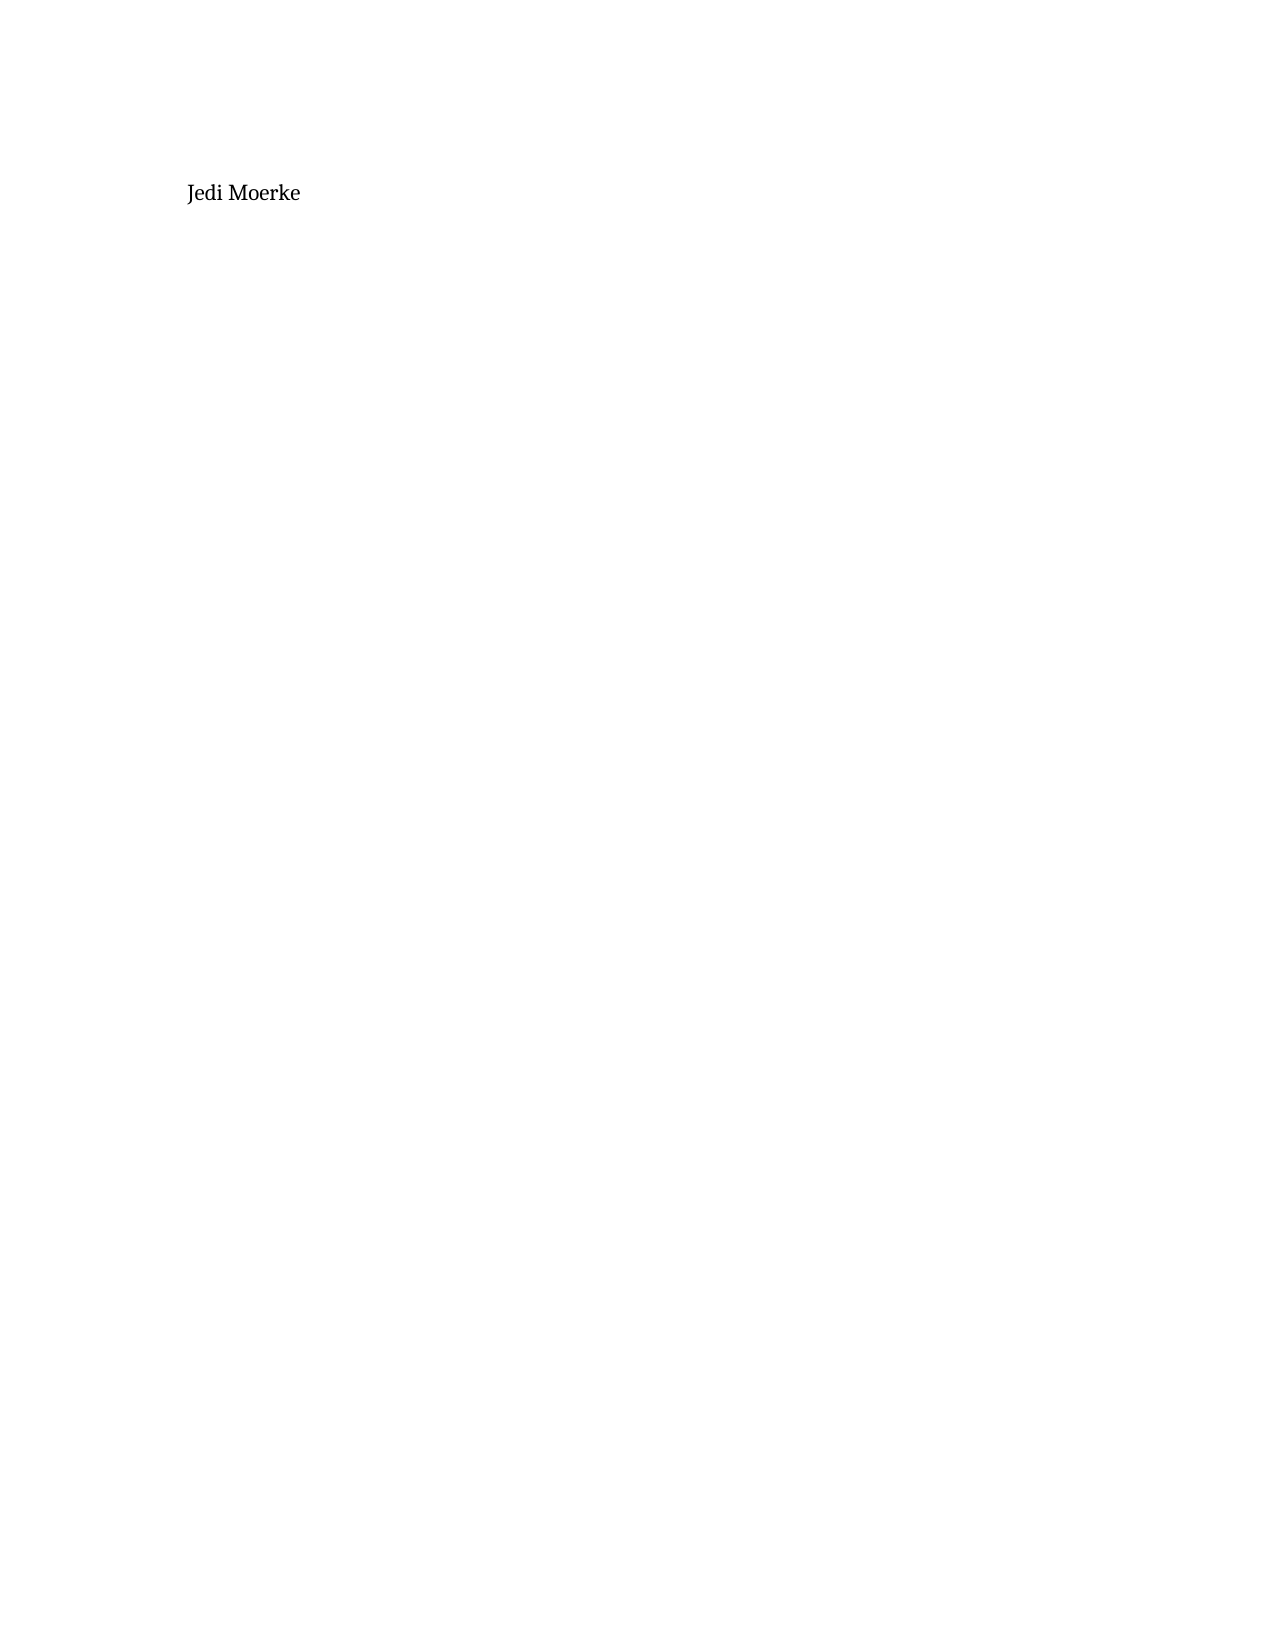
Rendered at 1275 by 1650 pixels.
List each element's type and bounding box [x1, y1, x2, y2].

text [187, 150, 1087, 237]
